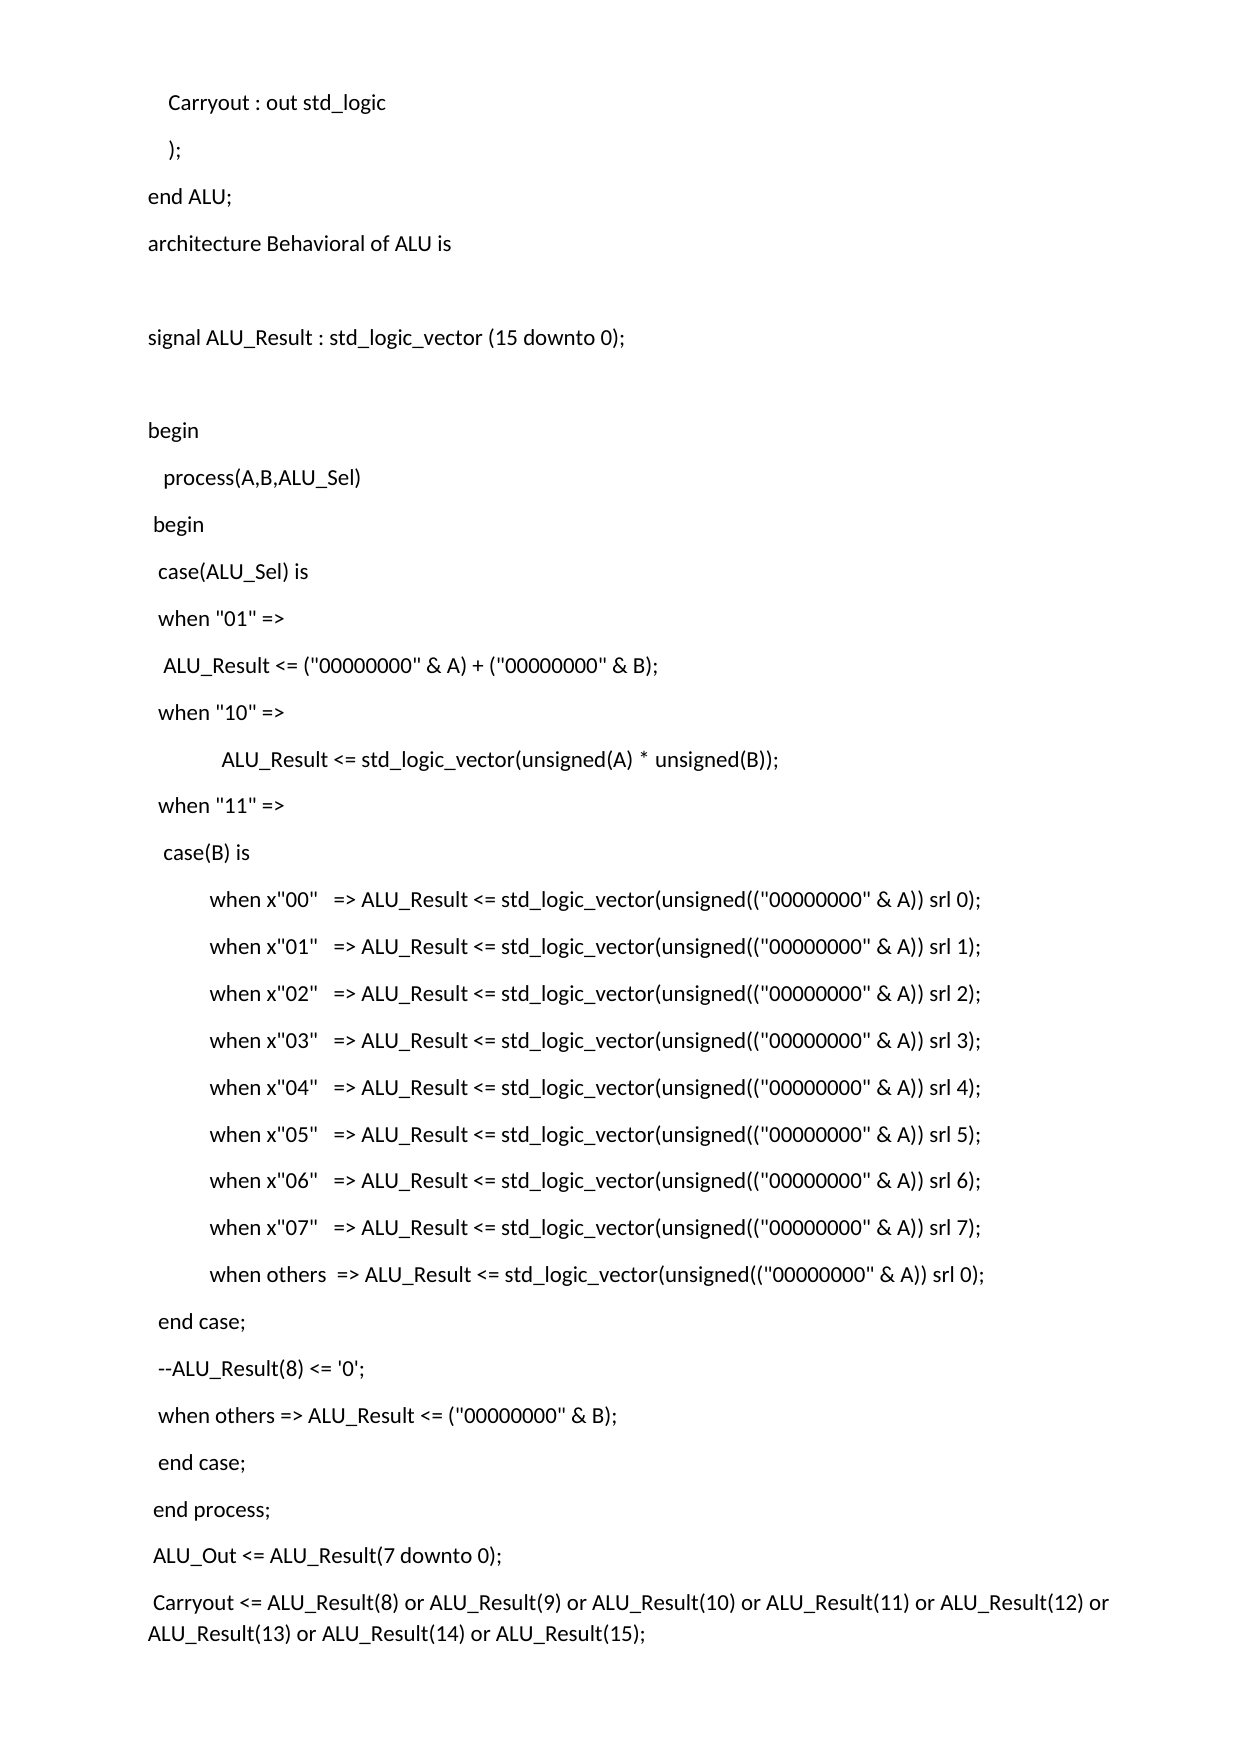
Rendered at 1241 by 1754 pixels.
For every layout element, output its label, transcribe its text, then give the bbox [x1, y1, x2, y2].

text ALU_Out <= ALU_Result(7 downto 0); [148, 1542, 1152, 1570]
text when others => ALU_Result <= std_logic_vector(unsigned(("00000000" & A)) srl 0); [148, 1260, 1152, 1288]
text when x"04" => ALU_Result <= std_logic_vector(unsigned(("00000000" & A)) srl 4); [148, 1073, 1152, 1101]
text when x"06" => ALU_Result <= std_logic_vector(unsigned(("00000000" & A)) srl 6); [148, 1167, 1152, 1195]
text when x"01" => ALU_Result <= std_logic_vector(unsigned(("00000000" & A)) srl 1); [148, 932, 1152, 960]
text signal ALU_Result : std_logic_vector (15 downto 0); [148, 323, 1152, 351]
text architecture Behavioral of ALU is [148, 229, 1152, 257]
text case(B) is [148, 838, 1152, 867]
text when x"03" => ALU_Result <= std_logic_vector(unsigned(("00000000" & A)) srl 3); [148, 1026, 1152, 1054]
text case(ALU_Sel) is [148, 557, 1152, 585]
text when "11" => [148, 792, 1152, 820]
text when x"05" => ALU_Result <= std_logic_vector(unsigned(("00000000" & A)) srl 5); [148, 1120, 1152, 1148]
text --ALU_Result(8) <= '0'; [148, 1354, 1152, 1382]
text Carryout : out std_logic [148, 88, 1152, 117]
text when "01" => [148, 604, 1152, 632]
text begin [148, 417, 1152, 445]
text when "10" => [148, 698, 1152, 726]
text when x"07" => ALU_Result <= std_logic_vector(unsigned(("00000000" & A)) srl 7); [148, 1213, 1152, 1242]
text when x"02" => ALU_Result <= std_logic_vector(unsigned(("00000000" & A)) srl 2); [148, 979, 1152, 1007]
text end process; [148, 1495, 1152, 1523]
text when others => ALU_Result <= ("00000000" & B); [148, 1401, 1152, 1429]
text ALU_Result <= std_logic_vector(unsigned(A) * unsigned(B)); [148, 745, 1152, 773]
text end case; [148, 1307, 1152, 1335]
text end case; [148, 1448, 1152, 1476]
text Carryout <= ALU_Result(8) or ALU_Result(9) or ALU_Result(10) or ALU_Result(11) or ALU_Result(12) or ALU_Result(13) or ALU_Result(14) or ALU_Result(15); [148, 1588, 1152, 1647]
text process(A,B,ALU_Sel) [148, 463, 1152, 492]
text begin [148, 510, 1152, 538]
text ); [148, 135, 1152, 163]
text when x"00" => ALU_Result <= std_logic_vector(unsigned(("00000000" & A)) srl 0); [148, 885, 1152, 913]
text ALU_Result <= ("00000000" & A) + ("00000000" & B); [148, 651, 1152, 679]
text end ALU; [148, 182, 1152, 210]
